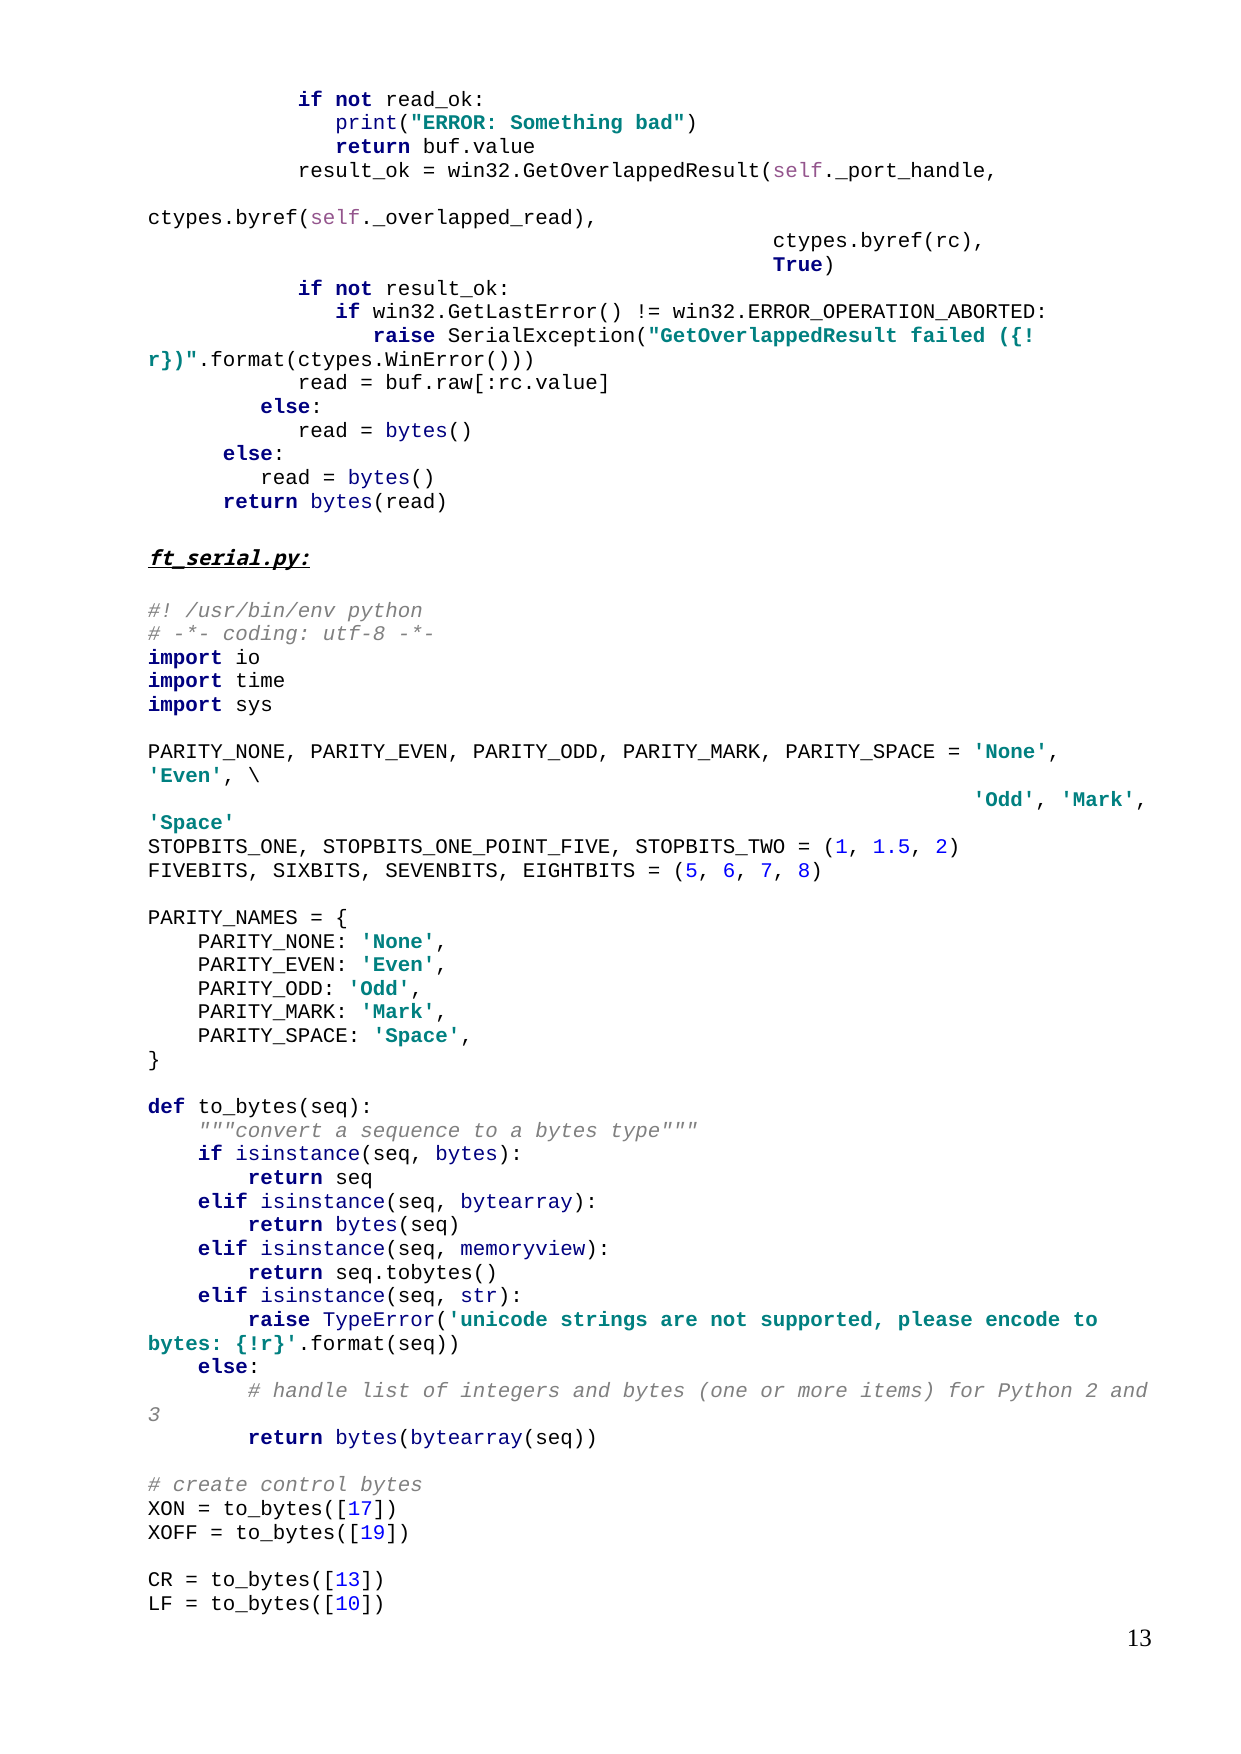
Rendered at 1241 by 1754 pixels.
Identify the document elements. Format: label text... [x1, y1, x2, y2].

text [148, 599, 1152, 1616]
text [148, 89, 1152, 514]
text ft_serial.py: [148, 543, 1152, 571]
